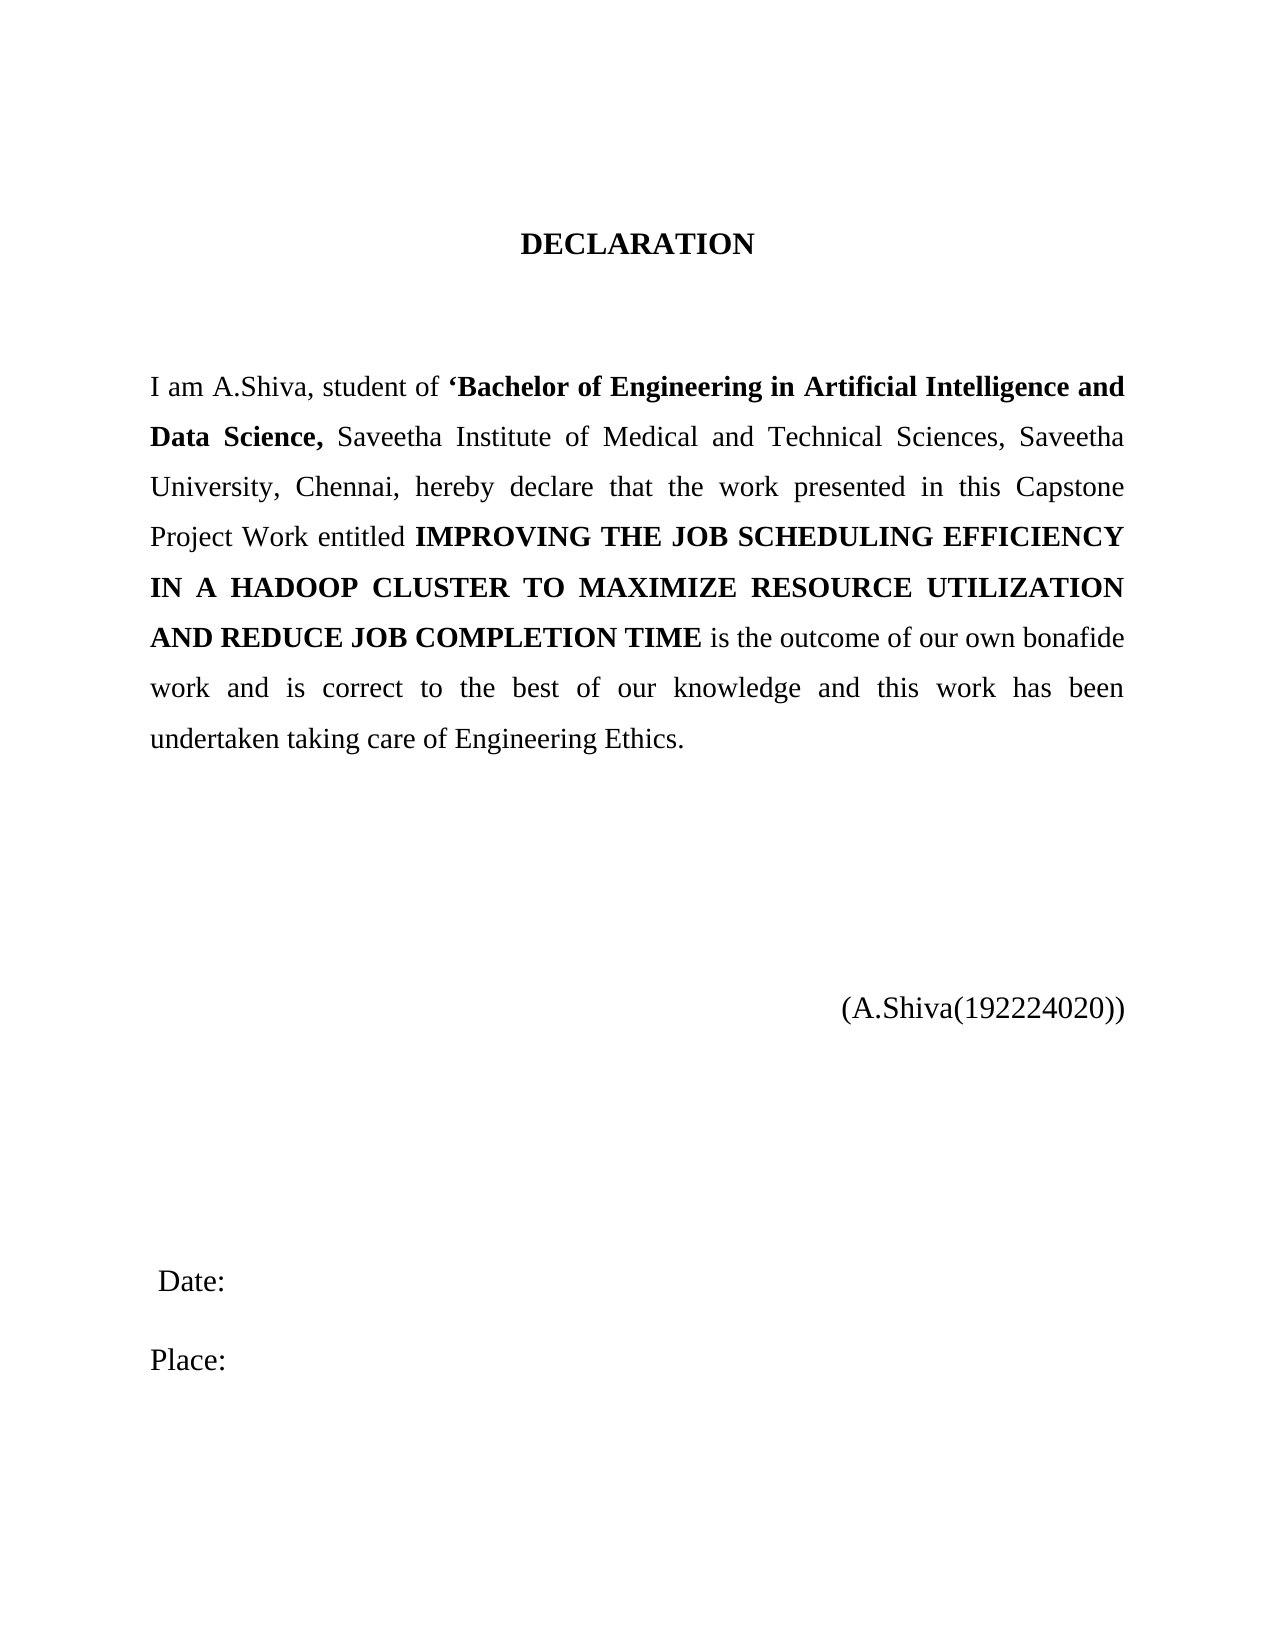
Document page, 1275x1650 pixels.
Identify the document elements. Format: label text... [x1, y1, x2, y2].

text Place: [150, 1341, 1125, 1377]
text DECLARATION [150, 225, 1125, 261]
text Date: [150, 1262, 1125, 1298]
text I am A.Shiva, student of ‘Bachelor of Engineering in Artificial Intelligence and Data Science, Saveetha Institute of Medical and Technical Sciences, Saveetha University, Chennai, hereby declare that the work presented in this Capstone Project Work entitled IMPROVING THE JOB SCHEDULING EFFICIENCY IN A HADOOP CLUSTER TO MAXIMIZE RESOURCE UTILIZATION AND REDUCE JOB COMPLETION TIME is the outcome of our own bonafide work and is correct to the best of our knowledge and this work has been undertaken taking care of Engineering Ethics. [150, 369, 1125, 754]
text (A.Shiva(192224020)) [227, 989, 1125, 1026]
